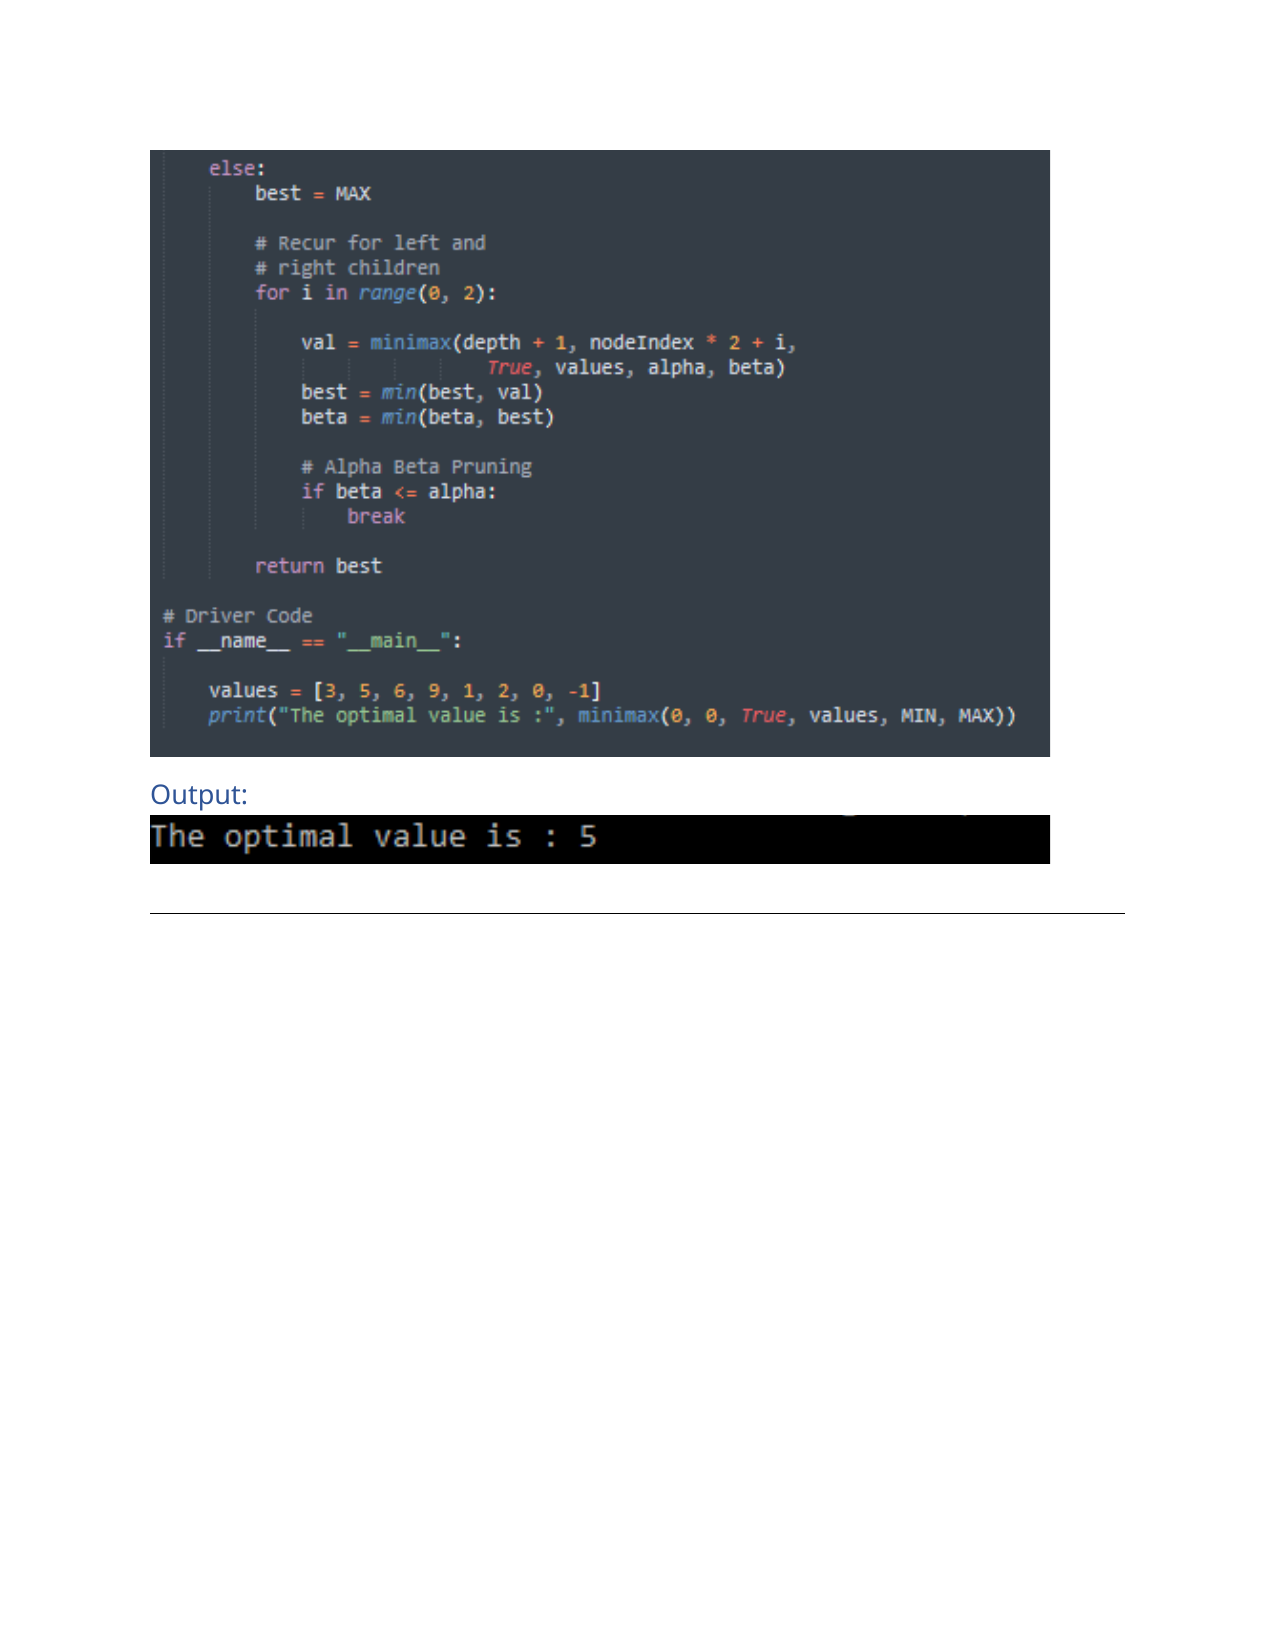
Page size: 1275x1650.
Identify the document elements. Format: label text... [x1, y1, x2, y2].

subtitle Output: [150, 775, 1125, 812]
picture [150, 815, 1050, 864]
picture [150, 150, 1050, 757]
